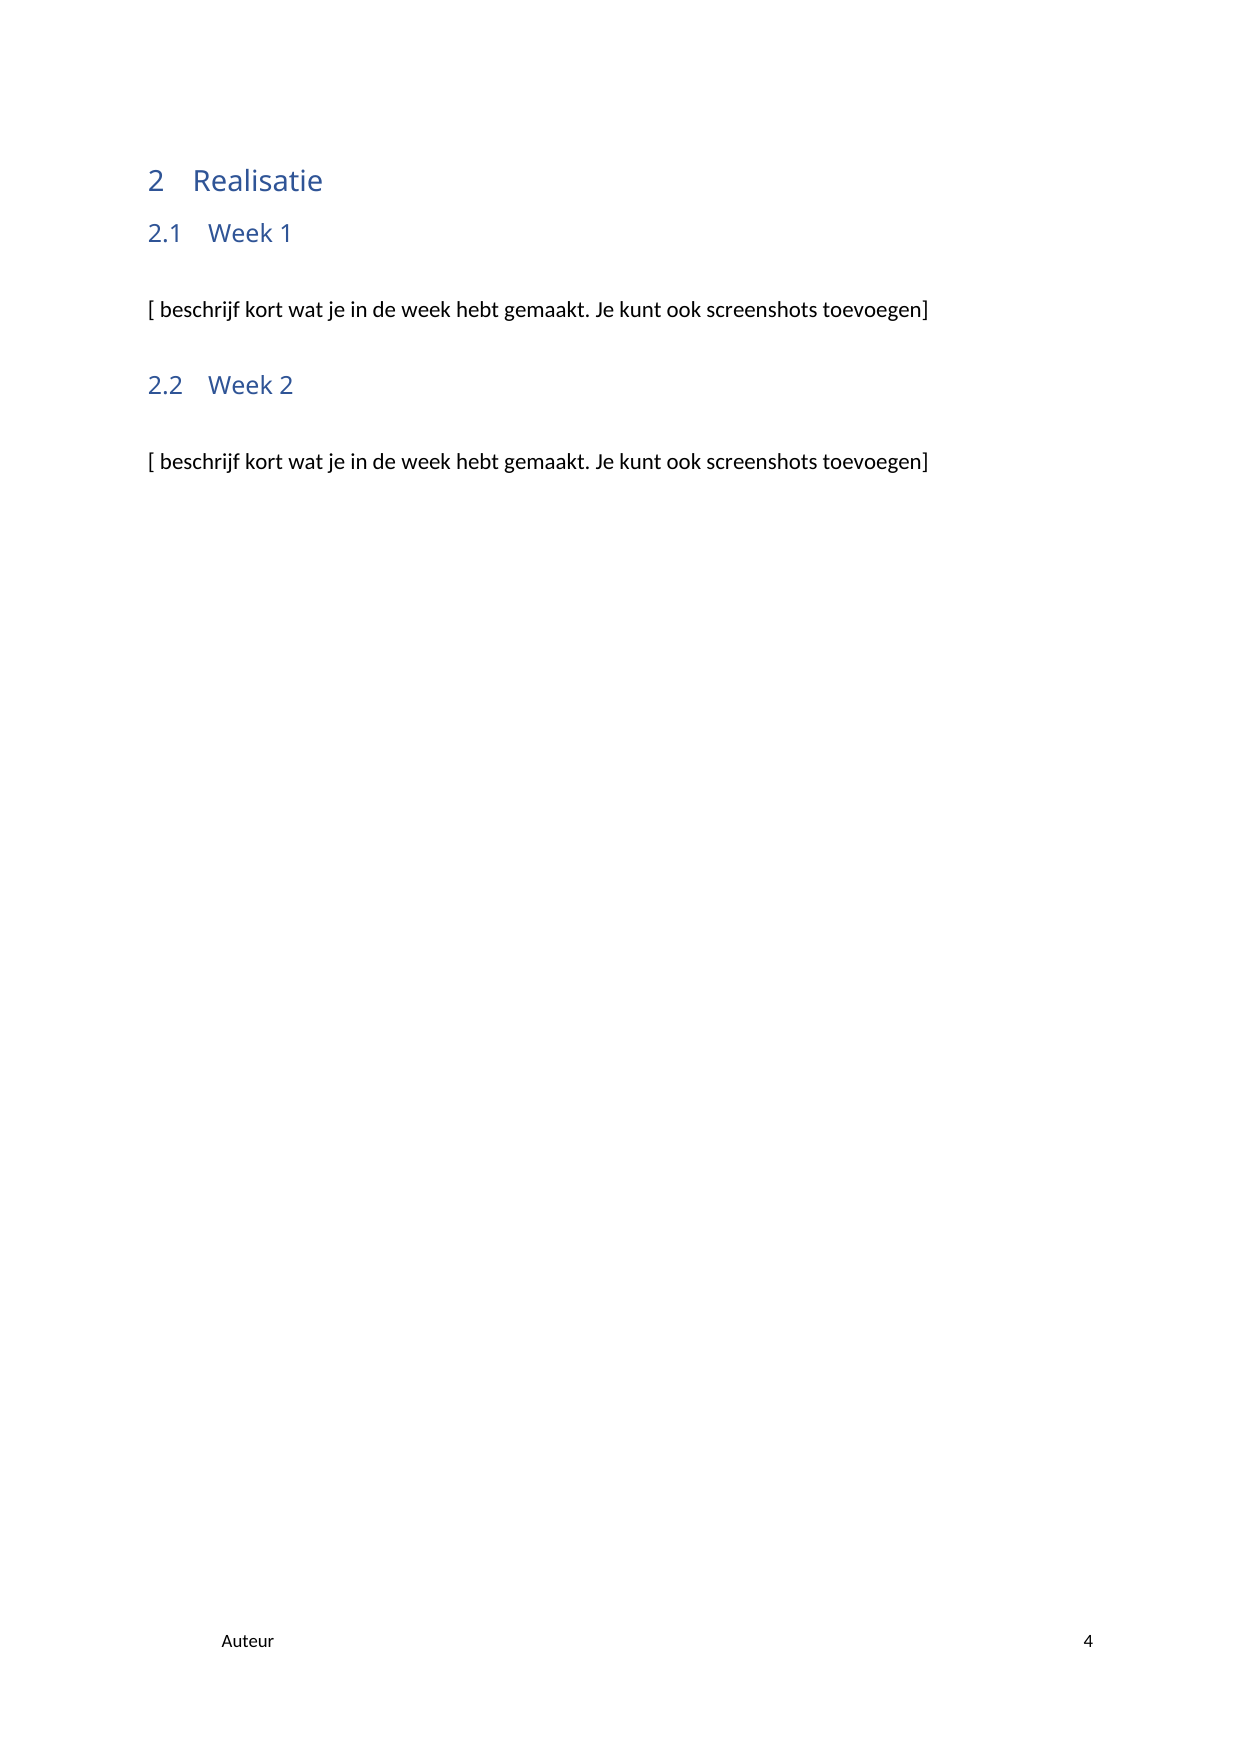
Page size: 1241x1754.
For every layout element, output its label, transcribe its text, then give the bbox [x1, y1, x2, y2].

subtitle Week 2 [148, 368, 1093, 402]
text [ beschrijf kort wat je in de week hebt gemaakt. Je kunt ook screenshots toevoegen] [148, 447, 1093, 475]
subtitle Realisatie [148, 160, 1093, 200]
text [ beschrijf kort wat je in de week hebt gemaakt. Je kunt ook screenshots toevoegen] [148, 295, 1093, 323]
subtitle Week 1 [148, 215, 1093, 249]
